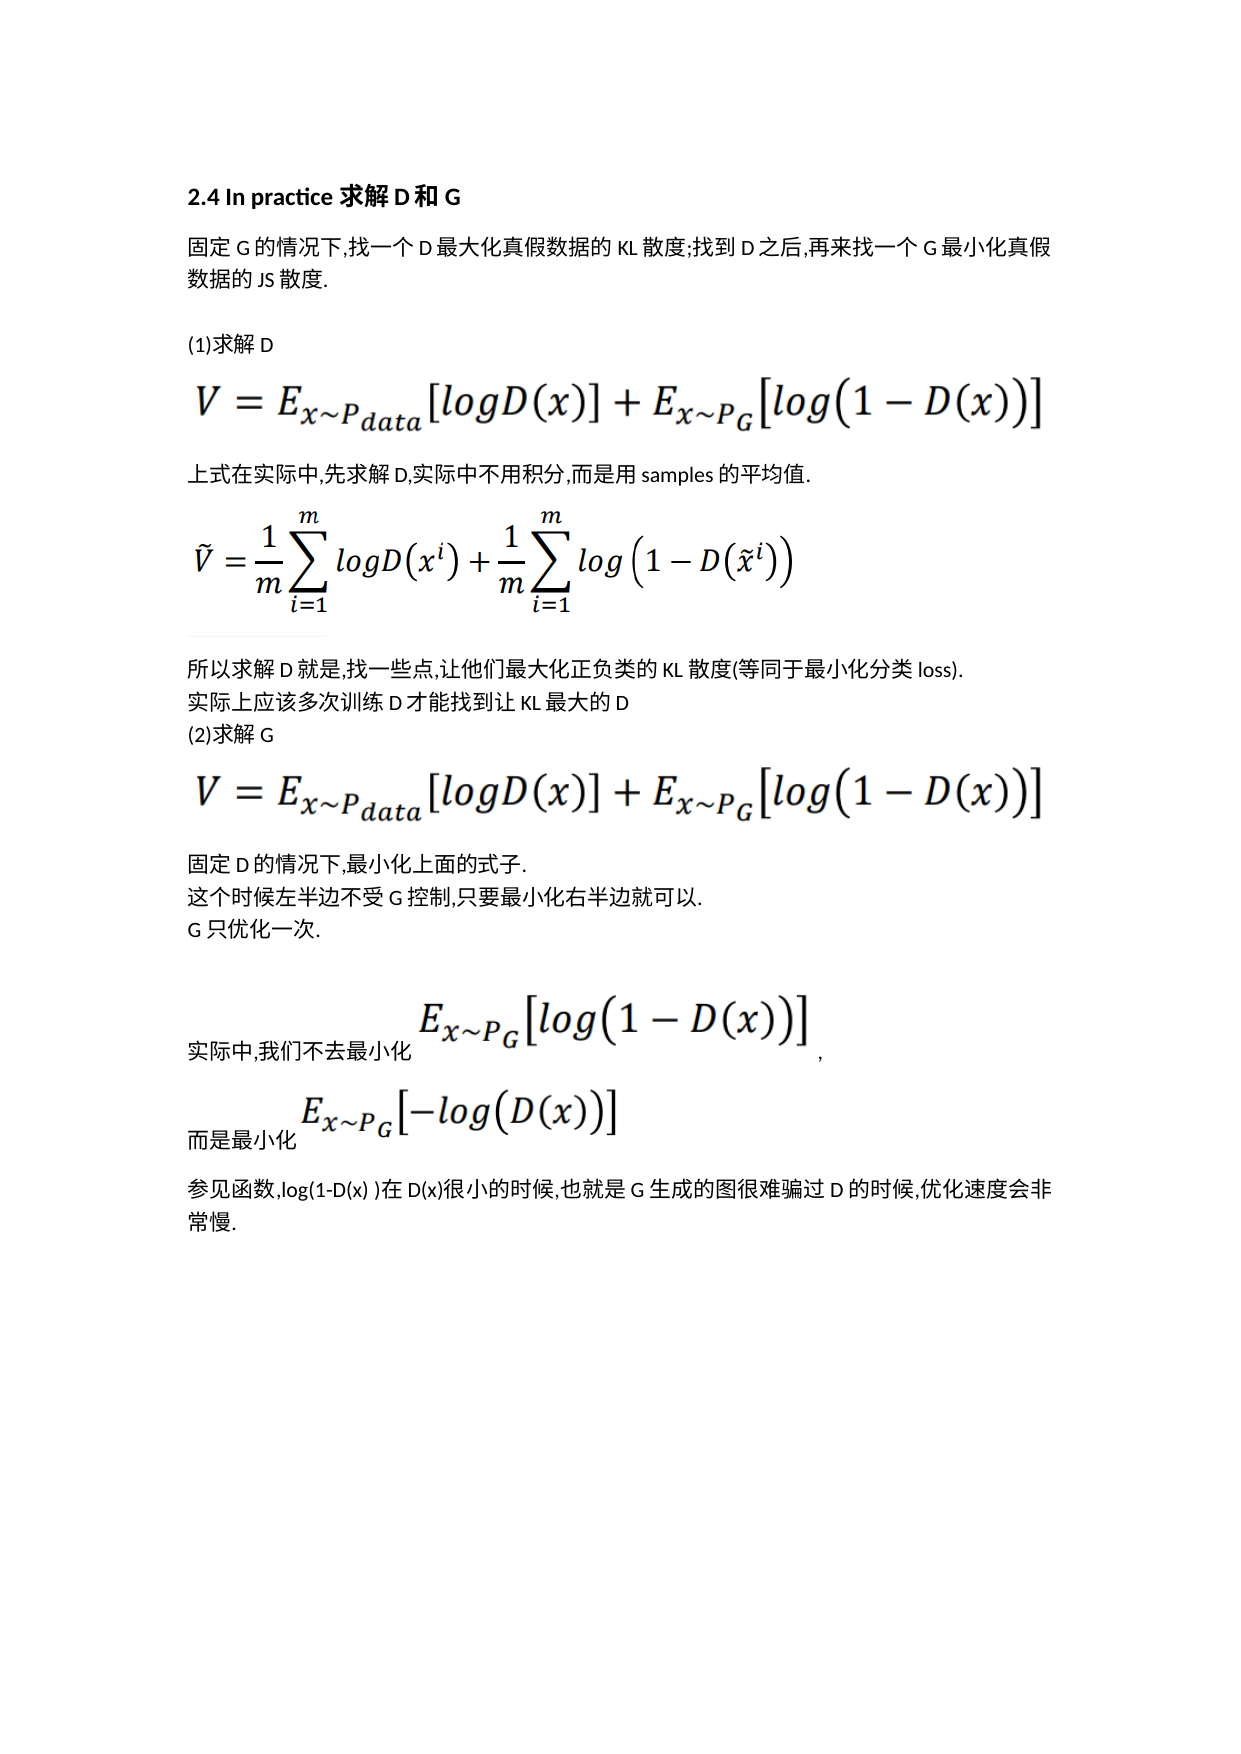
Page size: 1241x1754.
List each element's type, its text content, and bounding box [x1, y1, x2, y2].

text (1)求解D [187, 327, 1053, 359]
text 参见函数,log(1-D(x) )在D(x)很小的时候,也就是G生成的图很难骗过D的时候,优化速度会非常慢. [187, 1172, 1053, 1237]
text 固定G的情况下,找一个D最大化真假数据的KL散度;找到D之后,再来找一个G最小化真假数据的JS散度. [187, 229, 1053, 294]
text 固定D的情况下,最小化上面的式子. [187, 847, 1053, 879]
text 实际上应该多次训练D才能找到让KL最大的D [187, 684, 1053, 717]
picture [187, 489, 827, 637]
picture [187, 359, 1052, 443]
text 所以求解D就是,找一些点,让他们最大化正负类的KL 散度(等同于最小化分类loss). [187, 652, 1053, 684]
picture [187, 749, 1052, 833]
text 上式在实际中,先求解D,实际中不用积分,而是用samples的平均值. [187, 457, 1053, 489]
picture [296, 1074, 623, 1149]
text G只优化一次. [187, 912, 1053, 944]
subtitle 2.4 In practice 求解D和G [187, 162, 1053, 227]
picture [411, 976, 818, 1060]
text (2)求解G [187, 717, 1053, 749]
text 这个时候左半边不受G控制,只要最小化右半边就可以. [187, 879, 1053, 912]
